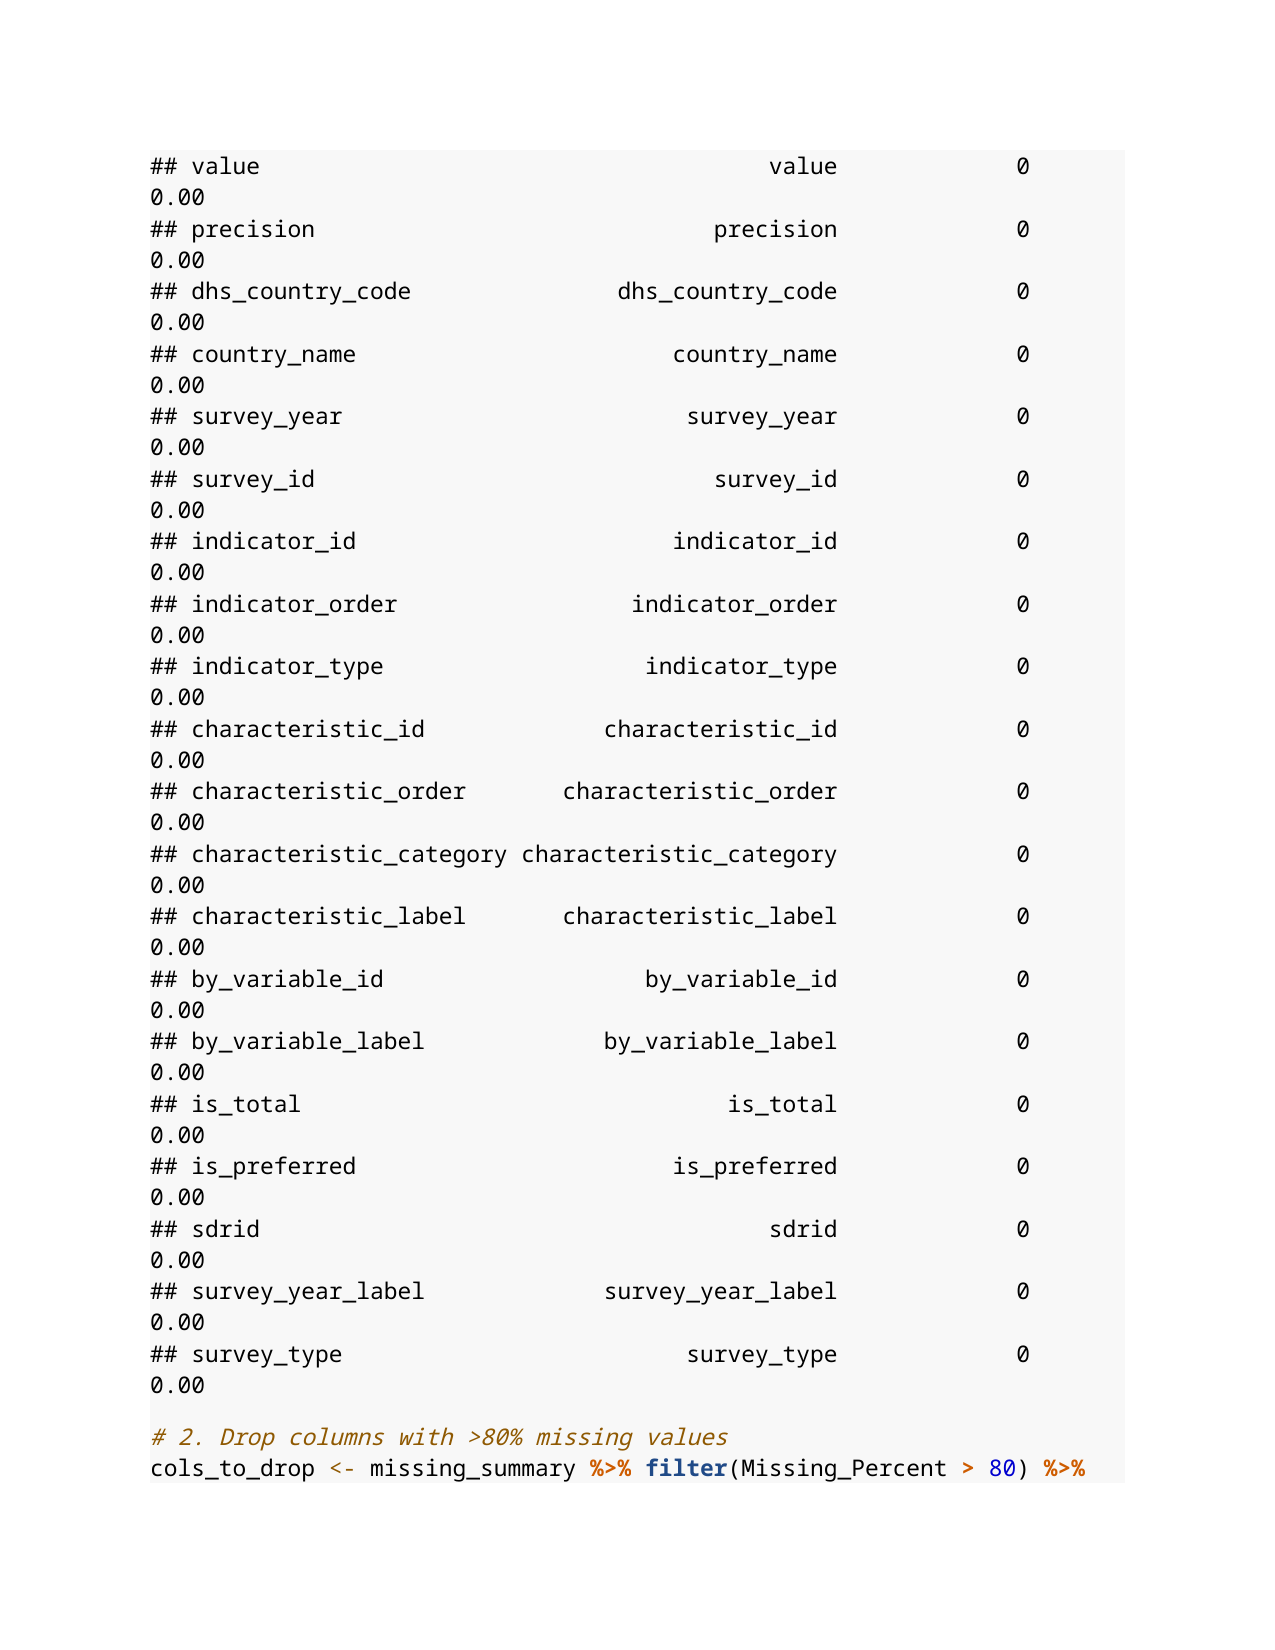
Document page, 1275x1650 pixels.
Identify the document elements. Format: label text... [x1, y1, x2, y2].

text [150, 150, 1125, 1400]
